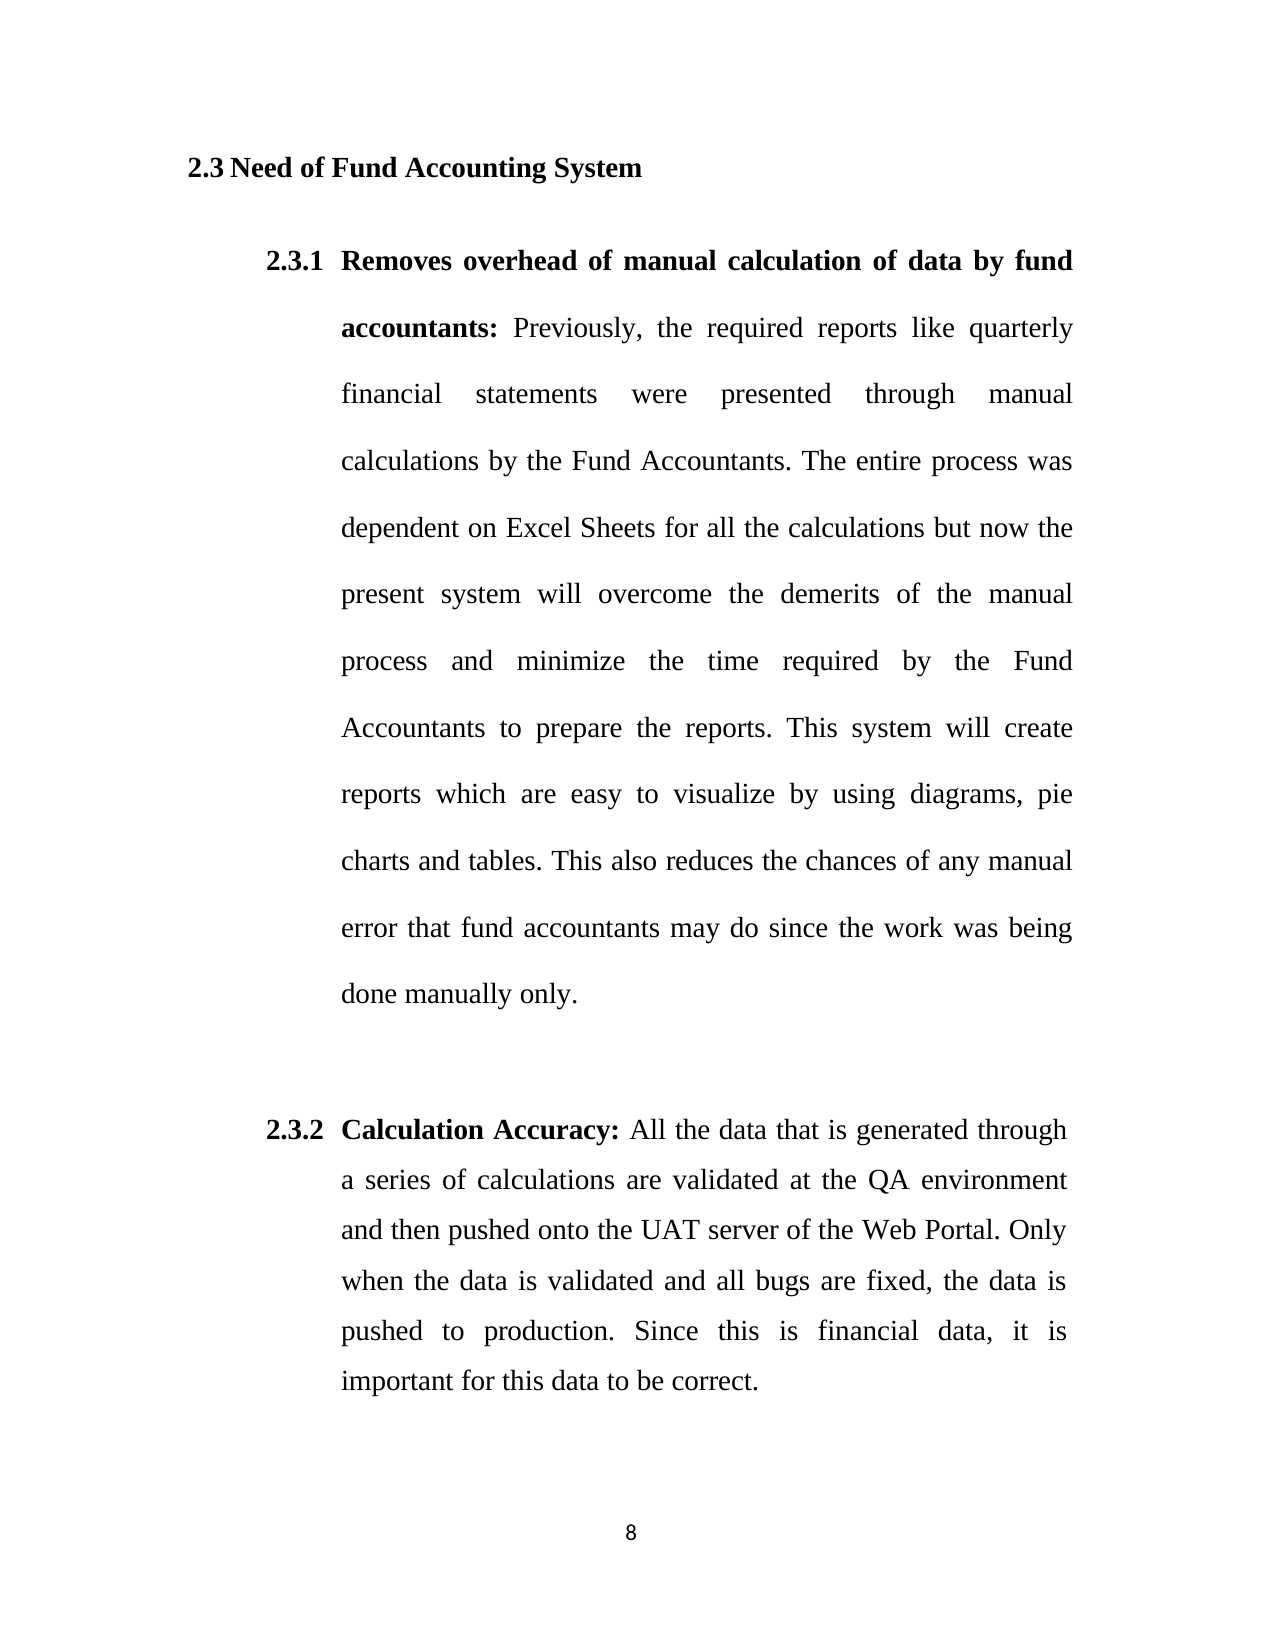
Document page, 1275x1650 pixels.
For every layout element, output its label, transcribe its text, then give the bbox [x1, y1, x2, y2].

subtitle Need of Fund Accounting System [187, 150, 1096, 183]
list Removes overhead of manual calculation of data by fund accountants: Previously, the required reports like quarterly financial statements were presented through manual calculations by the Fund Accountants. The entire process was dependent on Excel Sheets for all the calculations but now the present system will overcome the demerits of the manual process and minimize the time required by the Fund Accountants to prepare the reports. This system will create reports which are easy to visualize by using diagrams, pie charts and tables. This also reduces the chances of any manual error that fund accountants may do since the work was being done manually only. [266, 243, 1073, 1010]
list Calculation Accuracy: All the data that is generated through a series of calculations are validated at the QA environment and then pushed onto the UAT server of the Web Portal. Only when the data is validated and all bugs are fixed, the data is pushed to production. Since this is financial data, it is important for this data to be correct. [266, 1112, 1067, 1397]
